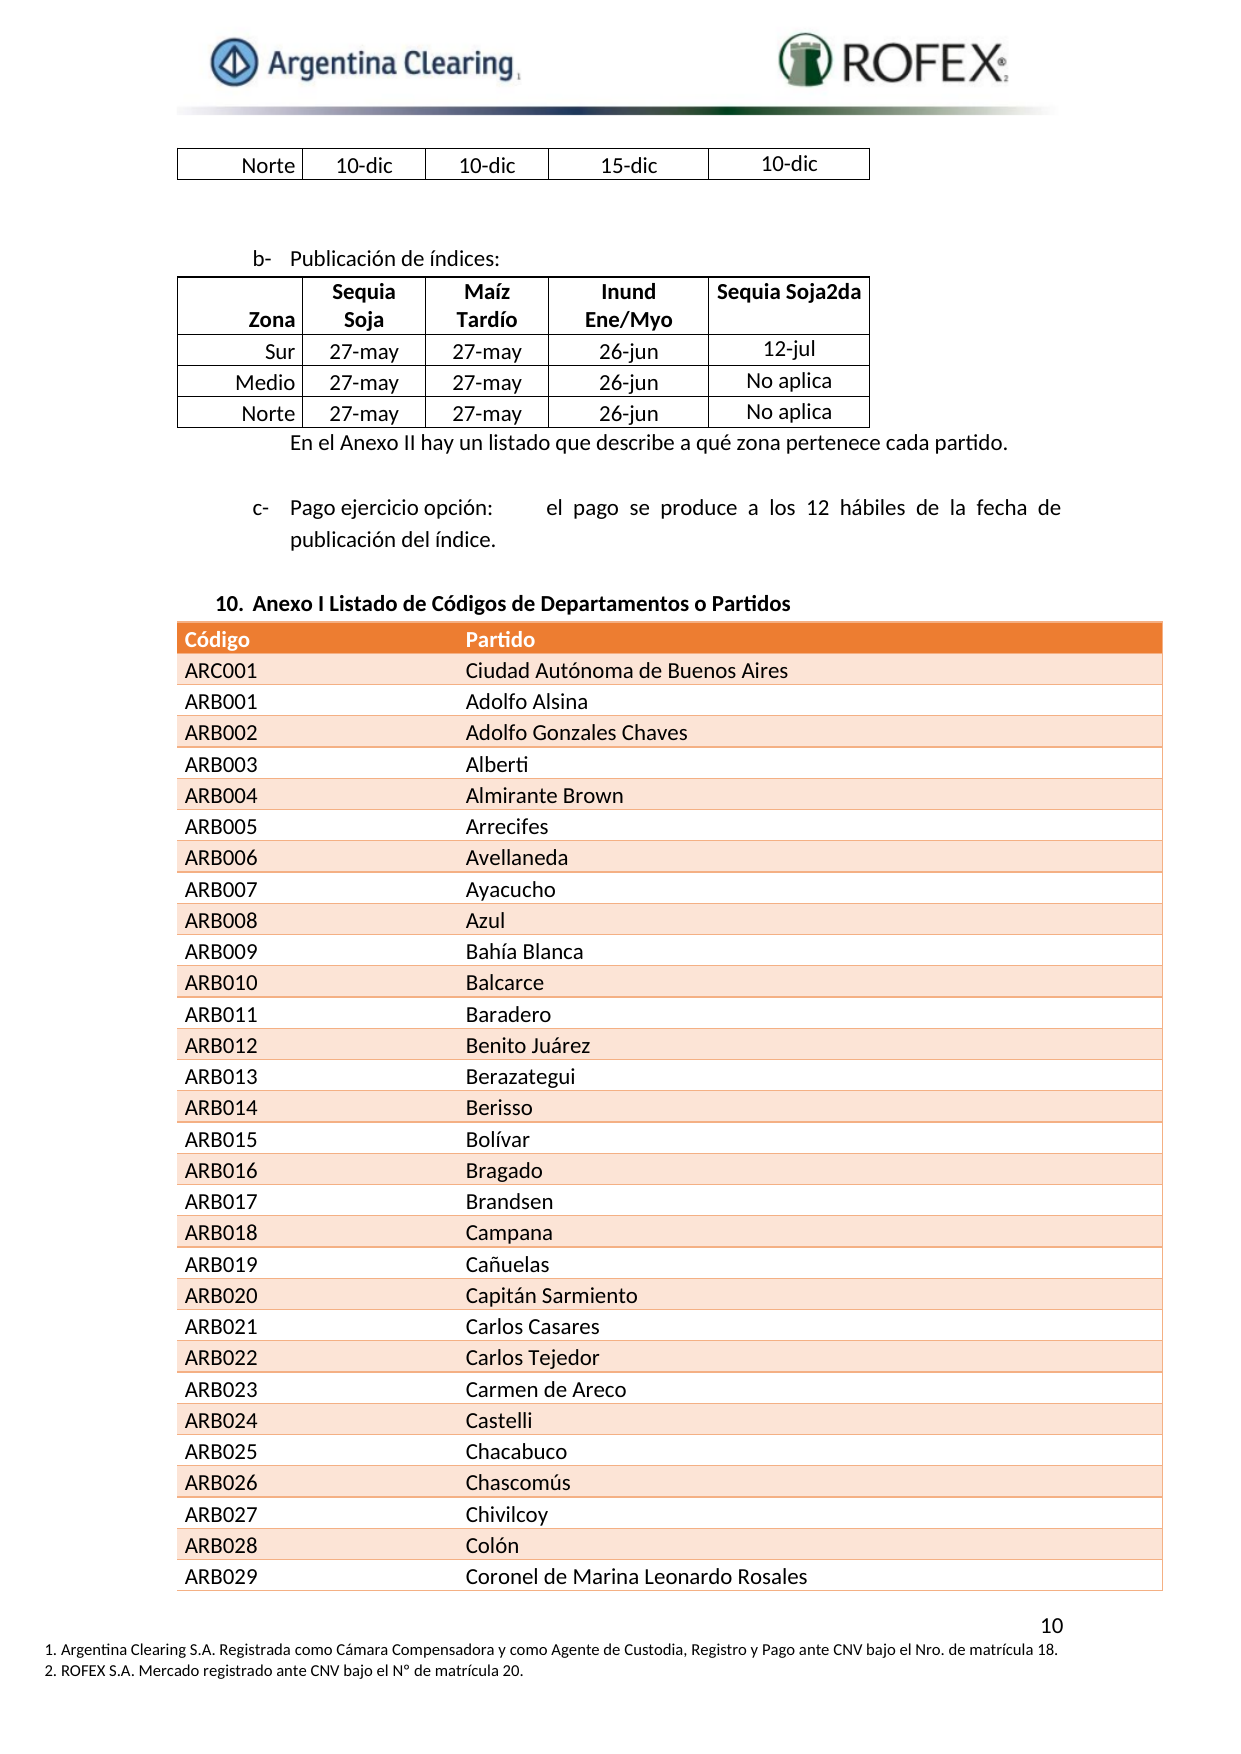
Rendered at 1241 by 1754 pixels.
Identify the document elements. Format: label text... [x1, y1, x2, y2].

table_cell Almirante Brown [458, 779, 1162, 809]
table_cell Arrecifes [458, 810, 1162, 840]
table_cell Medio [178, 366, 302, 396]
table_cell ARB014 [177, 1091, 458, 1121]
table_cell Coronel de Marina Leonardo Rosales [458, 1560, 1162, 1590]
table_cell Baradero [458, 998, 1162, 1028]
table_cell ARB001 [177, 685, 458, 715]
table_cell ARB002 [177, 716, 458, 746]
table_cell ARB024 [177, 1404, 458, 1434]
table_cell 27-may [426, 335, 548, 365]
table_cell 10-dic [303, 149, 425, 179]
table_cell Benito Juárez [458, 1029, 1162, 1059]
table_cell Cañuelas [458, 1248, 1162, 1278]
table_cell Chivilcoy [458, 1498, 1162, 1528]
table_cell Berisso [458, 1091, 1162, 1121]
table_cell ARB016 [177, 1154, 458, 1184]
table_cell ARB021 [177, 1310, 458, 1340]
table_cell 10-dic [426, 149, 548, 179]
table_cell Alberti [458, 748, 1162, 778]
table_cell ARB018 [177, 1216, 458, 1246]
table_cell Bahía Blanca [458, 935, 1162, 965]
table_cell ARB026 [177, 1466, 458, 1496]
table_cell 10-dic [709, 149, 869, 179]
table_header Inund Ene/Myo [549, 278, 708, 333]
table_cell 26-jun [549, 366, 708, 396]
table_cell No aplica [709, 397, 869, 427]
table_cell ARB012 [177, 1029, 458, 1059]
table_cell ARB007 [177, 873, 458, 903]
table_cell Balcarce [458, 966, 1162, 996]
table_cell Avellaneda [458, 841, 1162, 871]
table_cell ARB015 [177, 1123, 458, 1153]
table_cell ARB028 [177, 1529, 458, 1559]
table_cell ARB019 [177, 1248, 458, 1278]
table_cell Chascomús [458, 1466, 1162, 1496]
table_cell 27-may [303, 335, 425, 365]
table_cell ARB011 [177, 998, 458, 1028]
table_cell Brandsen [458, 1185, 1162, 1215]
table_cell Bolívar [458, 1123, 1162, 1153]
table_cell ARB005 [177, 810, 458, 840]
table_cell Ciudad Autónoma de Buenos Aires [458, 654, 1162, 684]
table_cell ARB025 [177, 1435, 458, 1465]
table_cell ARB008 [177, 904, 458, 934]
table_cell Adolfo Gonzales Chaves [458, 716, 1162, 746]
table_cell Bragado [458, 1154, 1162, 1184]
table_cell 27-may [426, 397, 548, 427]
table_cell Carlos Tejedor [458, 1341, 1162, 1371]
list Publicación de índices: [252, 244, 1063, 272]
table_cell ARB003 [177, 748, 458, 778]
table_cell No aplica [709, 366, 869, 396]
table_cell ARB006 [177, 841, 458, 871]
table_cell 26-jun [549, 397, 708, 427]
table_cell ARB010 [177, 966, 458, 996]
table_header Código [177, 623, 458, 653]
table_cell ARC001 [177, 654, 458, 684]
table_header Sequia Soja2da [709, 278, 869, 333]
list Anexo I Listado de Códigos de Departamentos o Partidos [215, 589, 1063, 617]
table_header Zona [178, 278, 302, 333]
table_cell Norte [178, 149, 302, 179]
table_cell ARB022 [177, 1341, 458, 1371]
table_cell ARB027 [177, 1498, 458, 1528]
list Pago ejercicio opción: el pago se produce a los 12 hábiles de la fecha de publicación del índice. [252, 493, 1063, 553]
table_cell Chacabuco [458, 1435, 1162, 1465]
table_cell ARB004 [177, 779, 458, 809]
table_cell Carlos Casares [458, 1310, 1162, 1340]
table_cell ARB029 [177, 1560, 458, 1590]
table_cell ARB017 [177, 1185, 458, 1215]
table_cell Carmen de Areco [458, 1373, 1162, 1403]
picture [176, 11, 1063, 126]
table_cell ARB020 [177, 1279, 458, 1309]
table_cell Colón [458, 1529, 1162, 1559]
table_cell 15-dic [549, 149, 708, 179]
table_cell Norte [178, 397, 302, 427]
table_cell Adolfo Alsina [458, 685, 1162, 715]
table_cell 12-jul [709, 335, 869, 365]
table_cell ARB013 [177, 1060, 458, 1090]
table_cell Ayacucho [458, 873, 1162, 903]
table_header Sequia Soja [303, 278, 425, 333]
table_cell 27-may [426, 366, 548, 396]
table_cell Capitán Sarmiento [458, 1279, 1162, 1309]
table_cell 27-may [303, 397, 425, 427]
table_header Partido [458, 623, 1162, 653]
table_cell Castelli [458, 1404, 1162, 1434]
table_cell 26-jun [549, 335, 708, 365]
table_cell Campana [458, 1216, 1162, 1246]
table_cell Berazategui [458, 1060, 1162, 1090]
table_cell Azul [458, 904, 1162, 934]
table_cell Sur [178, 335, 302, 365]
table_cell ARB023 [177, 1373, 458, 1403]
table_cell 27-may [303, 366, 425, 396]
table_cell ARB009 [177, 935, 458, 965]
table_header Maíz Tardío [426, 278, 548, 333]
list En el Anexo II hay un listado que describe a qué zona pertenece cada partido. [290, 428, 1063, 456]
